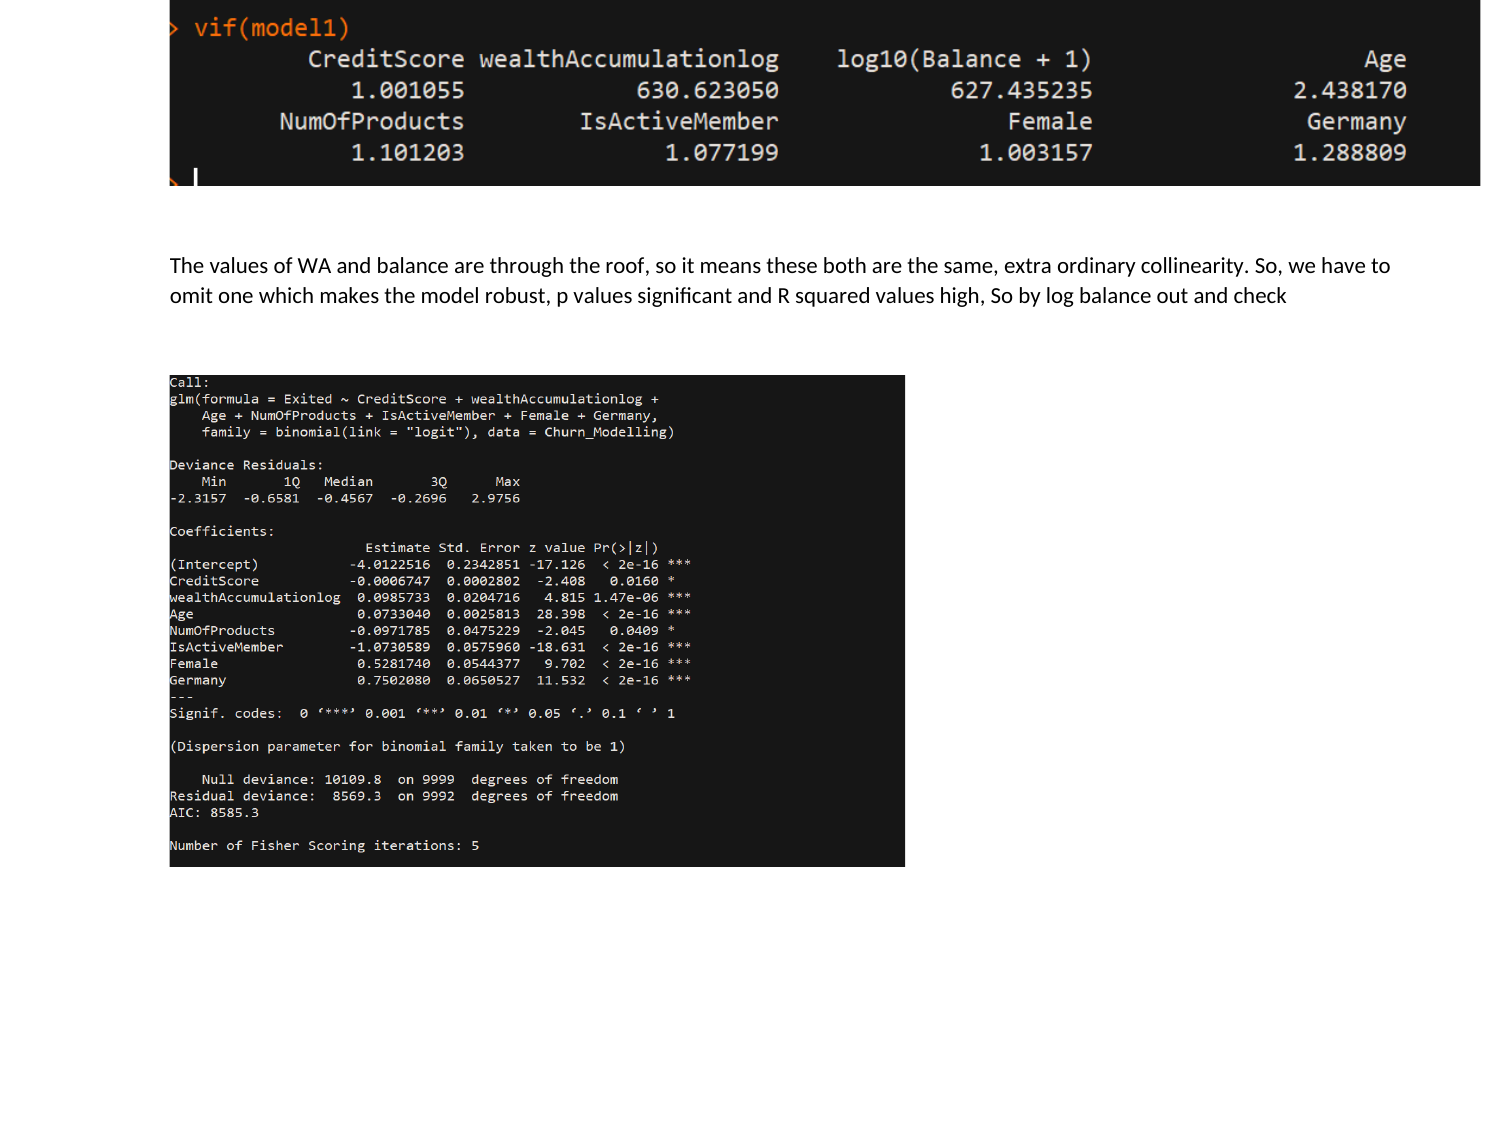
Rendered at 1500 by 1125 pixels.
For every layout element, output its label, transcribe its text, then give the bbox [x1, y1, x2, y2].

picture [169, 375, 906, 867]
text The values of WA and balance are through the roof, so it means these both are the same, extra ordinary collinearity. So, we have to omit one which makes the model robust, p values significant and R squared values high, So by log balance out and check [169, 251, 1406, 309]
picture [169, 0, 1481, 186]
